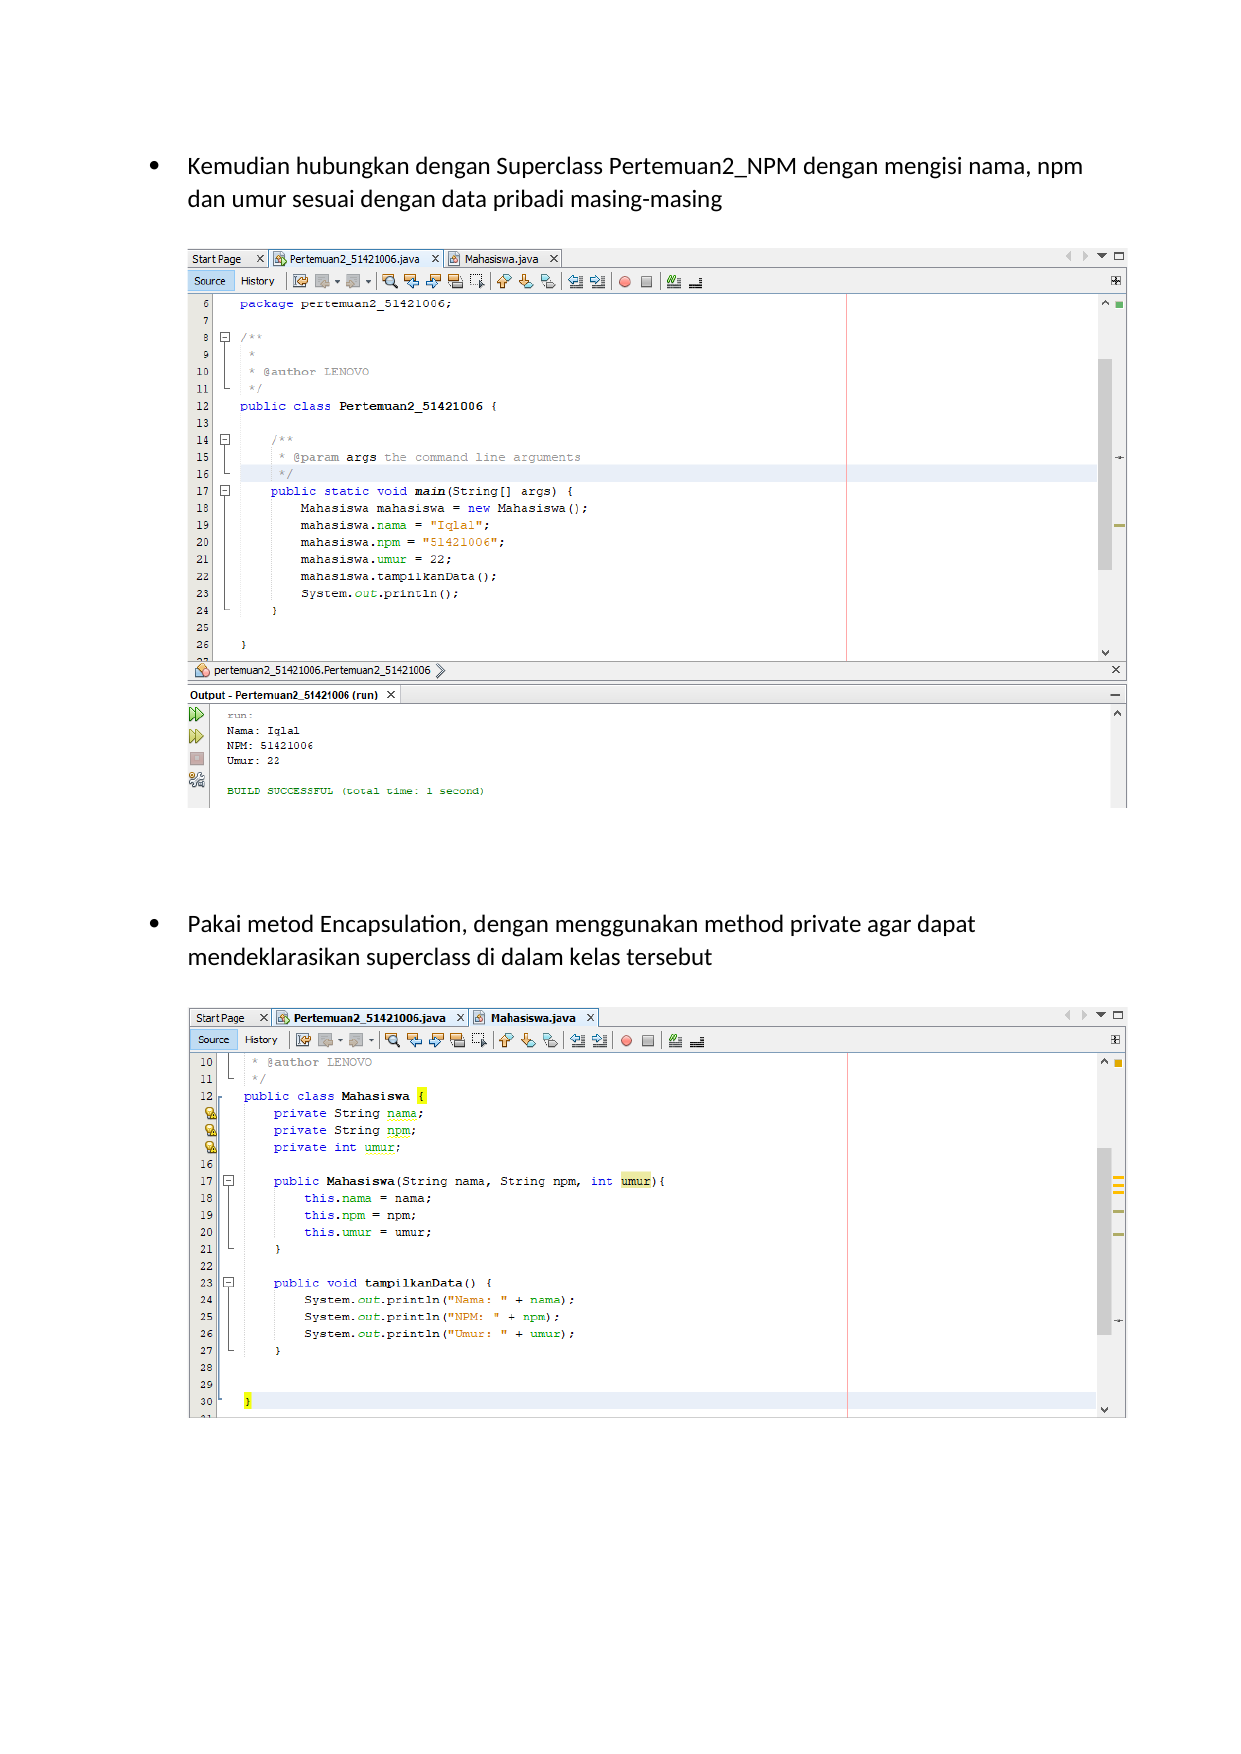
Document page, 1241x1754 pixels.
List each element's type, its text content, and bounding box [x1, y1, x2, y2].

picture [187, 248, 1128, 808]
list Pakai metod Encapsulation, dengan menggunakan method private agar dapat mendeklarasikan superclass di dalam kelas tersebut [150, 909, 1090, 972]
picture [187, 1007, 1128, 1418]
list Kemudian hubungkan dengan Superclass Pertemuan2_NPM dengan mengisi nama, npm dan umur sesuai dengan data pribadi masing-masing [150, 150, 1090, 213]
